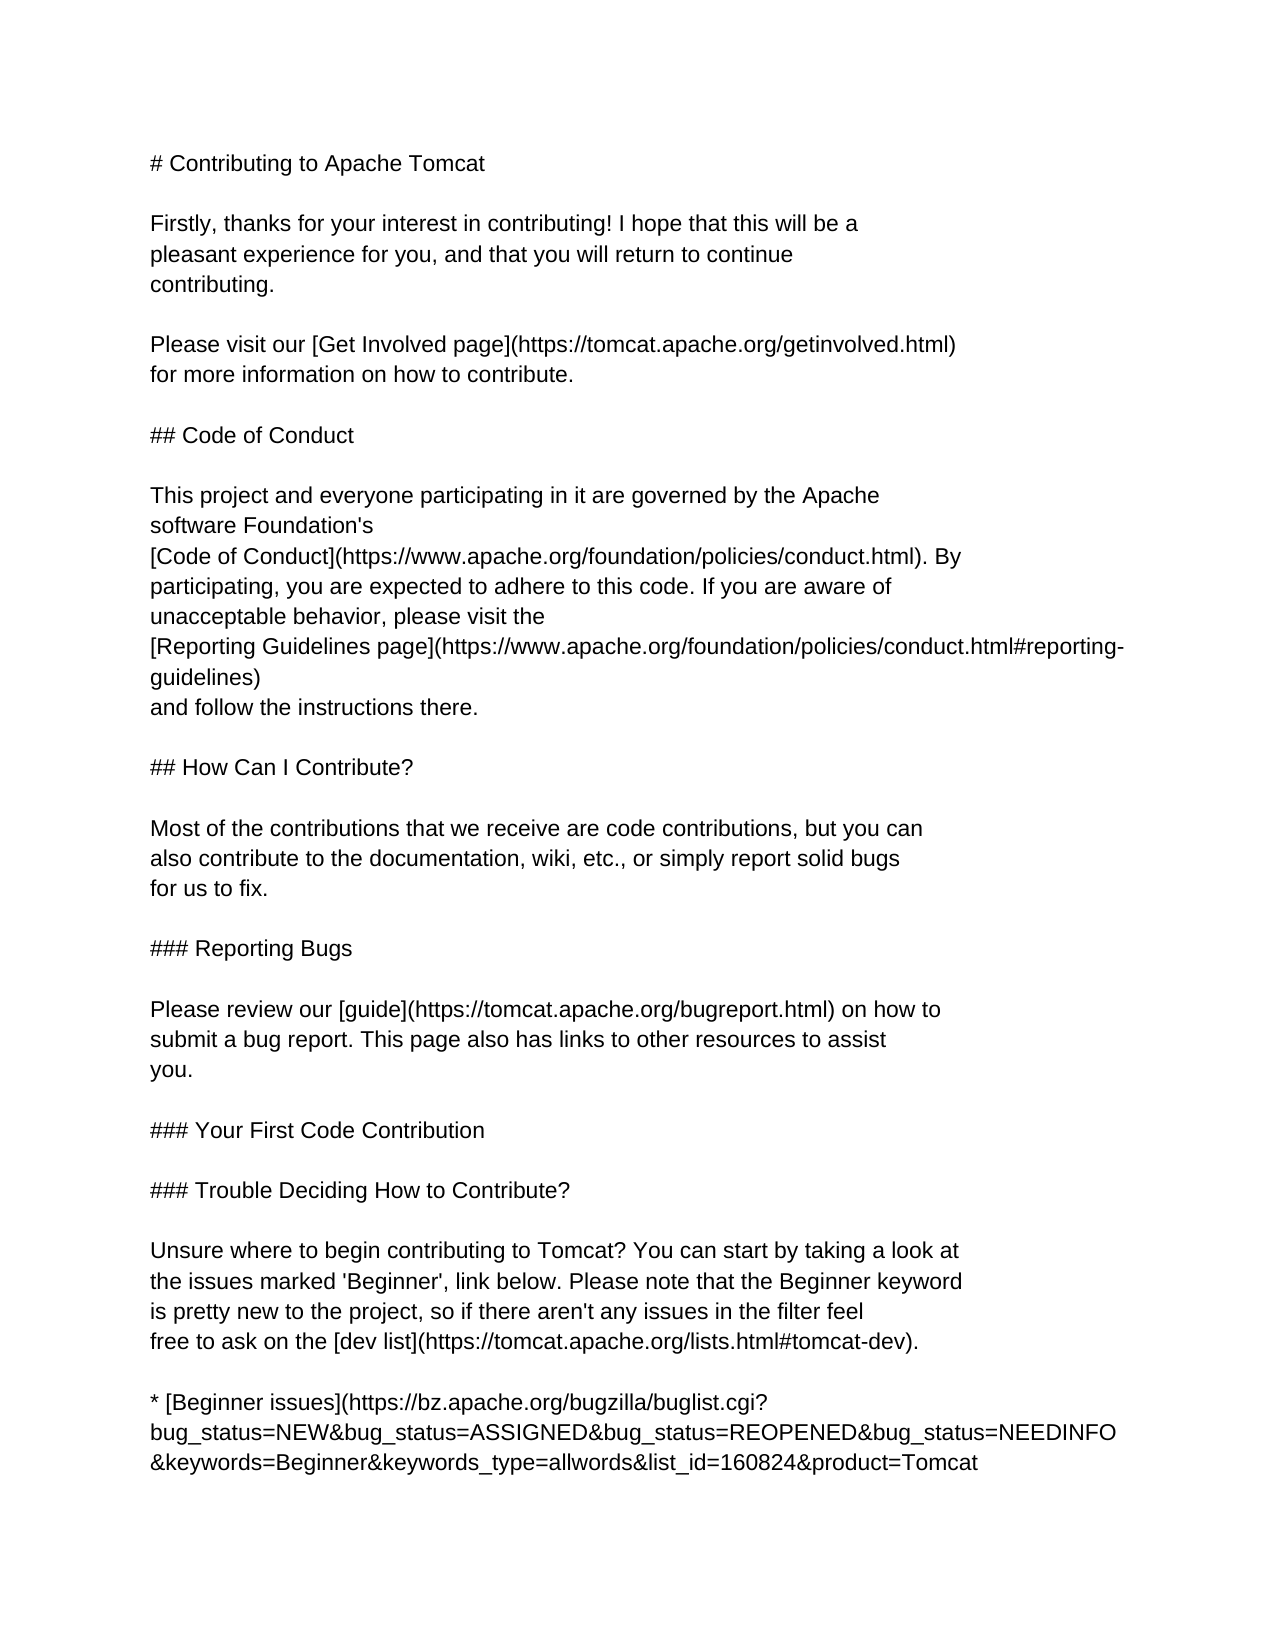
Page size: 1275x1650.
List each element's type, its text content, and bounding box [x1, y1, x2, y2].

text for more information on how to contribute. [150, 361, 1125, 388]
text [150, 1388, 1125, 1475]
text you. [150, 1056, 1125, 1083]
text Please review our [guide](https://tomcat.apache.org/bugreport.html) on how to [150, 996, 1125, 1022]
text # Contributing to Apache Tomcat [150, 150, 1125, 176]
text ## How Can I Contribute? [150, 754, 1125, 781]
text software Foundation's [150, 512, 1125, 539]
text Most of the contributions that we receive are code contributions, but you can [150, 814, 1125, 841]
text ### Trouble Deciding How to Contribute? [150, 1177, 1125, 1203]
text contributing. [150, 271, 1125, 297]
text free to ask on the [dev list](https://tomcat.apache.org/lists.html#tomcat-dev). [150, 1328, 1125, 1354]
text the issues marked 'Beginner', link below. Please note that the Beginner keyword [150, 1268, 1125, 1294]
text [Code of Conduct](https://www.apache.org/foundation/policies/conduct.html). By [150, 543, 1125, 569]
text Unsure where to begin contributing to Tomcat? You can start by taking a look at [150, 1237, 1125, 1264]
text is pretty new to the project, so if there aren't any issues in the filter feel [150, 1298, 1125, 1324]
text unacceptable behavior, please visit the [150, 603, 1125, 629]
text ## Code of Conduct [150, 422, 1125, 448]
text pleasant experience for you, and that you will return to continue [150, 241, 1125, 267]
text Please visit our [Get Involved page](https://tomcat.apache.org/getinvolved.html) [150, 331, 1125, 358]
text submit a bug report. This page also has links to other resources to assist [150, 1026, 1125, 1052]
text Firstly, thanks for your interest in contributing! I hope that this will be a [150, 210, 1125, 237]
text ### Reporting Bugs [150, 935, 1125, 962]
text This project and everyone participating in it are governed by the Apache [150, 482, 1125, 509]
text participating, you are expected to adhere to this code. If you are aware of [150, 573, 1125, 599]
text [Reporting Guidelines page](https://www.apache.org/foundation/policies/conduct.html#reporting-guidelines) [150, 633, 1125, 690]
text and follow the instructions there. [150, 694, 1125, 720]
text for us to fix. [150, 875, 1125, 901]
text also contribute to the documentation, wiki, etc., or simply report solid bugs [150, 845, 1125, 871]
text ### Your First Code Contribution [150, 1117, 1125, 1143]
